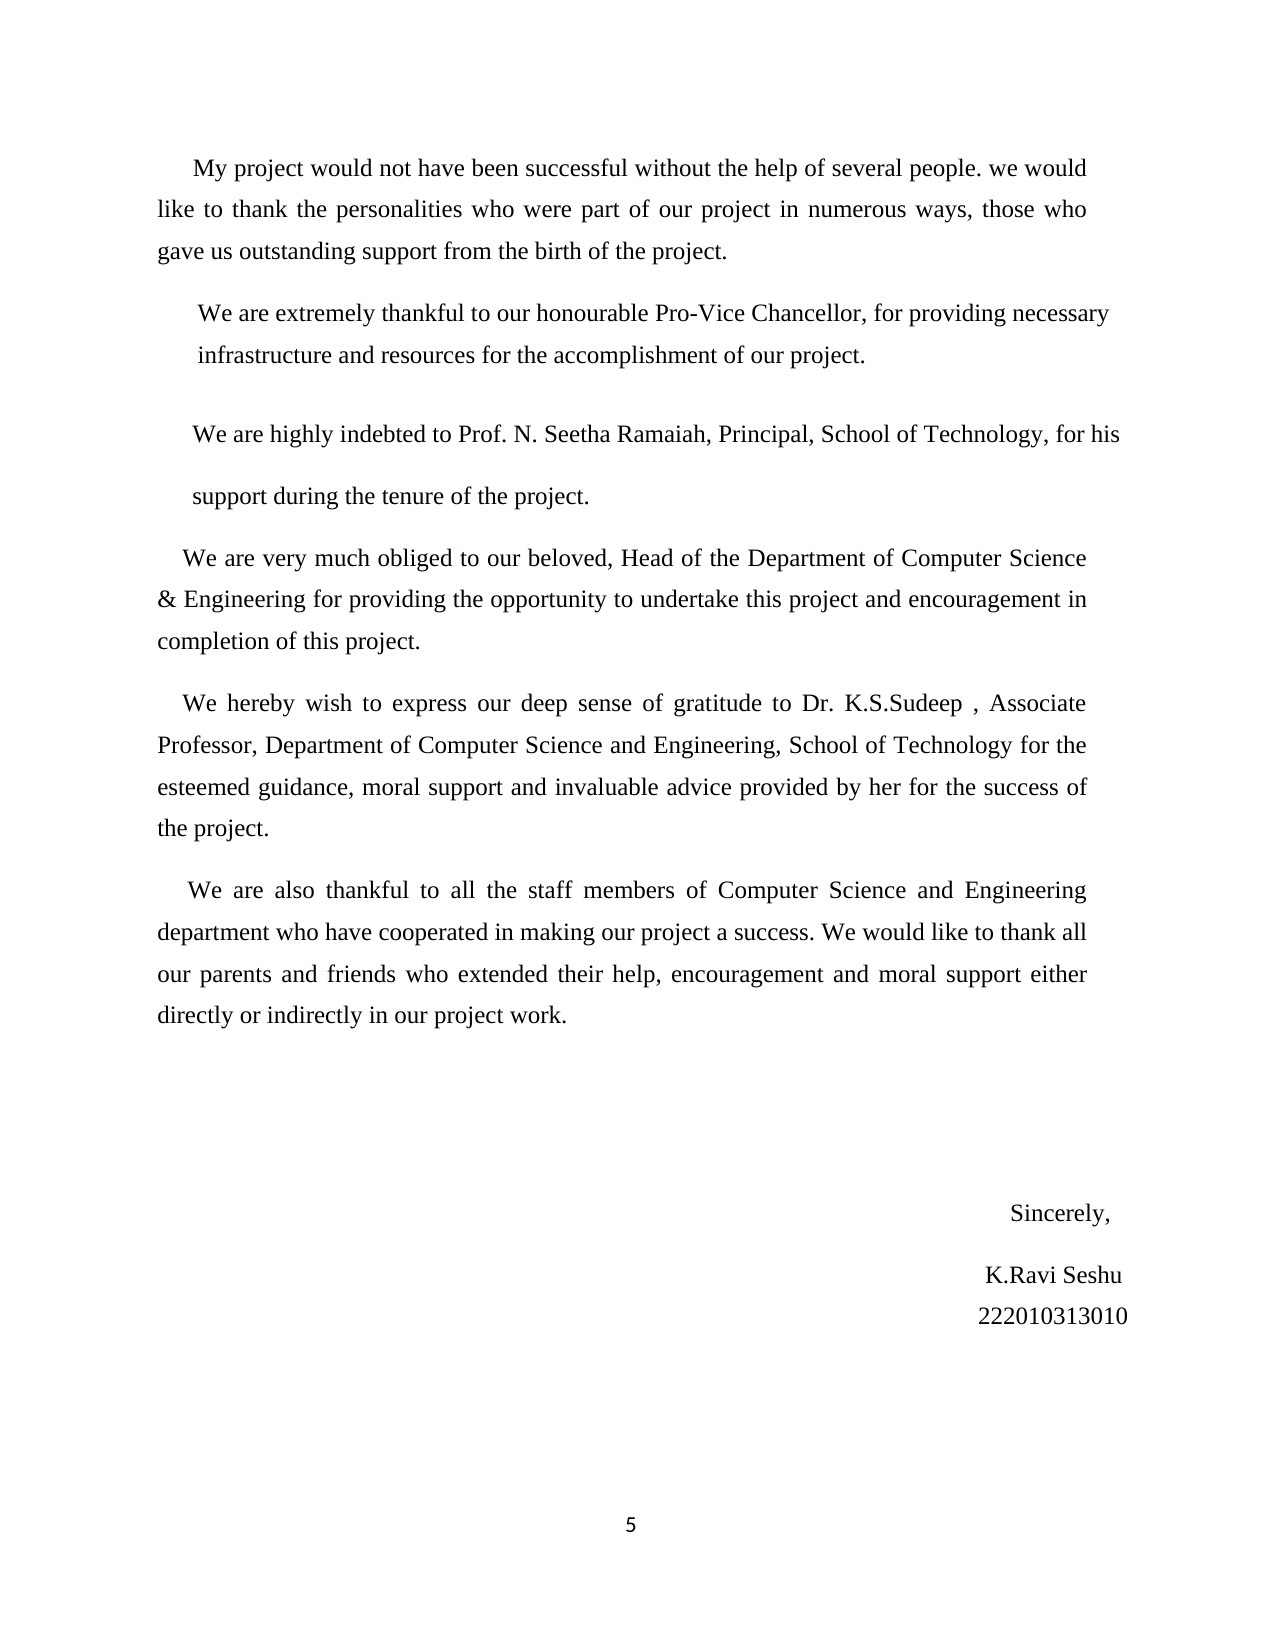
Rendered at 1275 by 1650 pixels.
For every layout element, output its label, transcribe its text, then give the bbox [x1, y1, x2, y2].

text We are also thankful to all the staff members of Computer Science and Engineering department who have cooperated in making our project a success. We would like to thank all our parents and friends who extended their help, encouragement and moral support either directly or indirectly in our project work. [157, 875, 1088, 1029]
text My project would not have been successful without the help of several people. we would like to thank the personalities who were part of our project in numerous ways, those who gave us outstanding support from the birth of the project. [157, 153, 1088, 265]
text K.Ravi Seshu [137, 1260, 1253, 1289]
text support during the tenure of the project. [157, 481, 1253, 510]
text We are extremely thankful to our honourable Pro-Vice Chancellor, for providing necessary [157, 298, 1253, 327]
text We are highly indebted to Prof. N. Seetha Ramaiah, Principal, School of Technology, for his [157, 419, 1253, 448]
text 222010313010 [137, 1301, 1128, 1330]
text Sincerely, [137, 1198, 1110, 1227]
text We are very much obliged to our beloved, Head of the Department of Computer Science & Engineering for providing the opportunity to undertake this project and encouragement in completion of this project. [157, 543, 1088, 655]
text We hereby wish to express our deep sense of gratitude to Dr. K.S.Sudeep , Associate Professor, Department of Computer Science and Engineering, School of Technology for the esteemed guidance, moral support and invaluable advice provided by her for the success of the project. [157, 688, 1088, 842]
text infrastructure and resources for the accomplishment of our project. [157, 340, 1253, 369]
